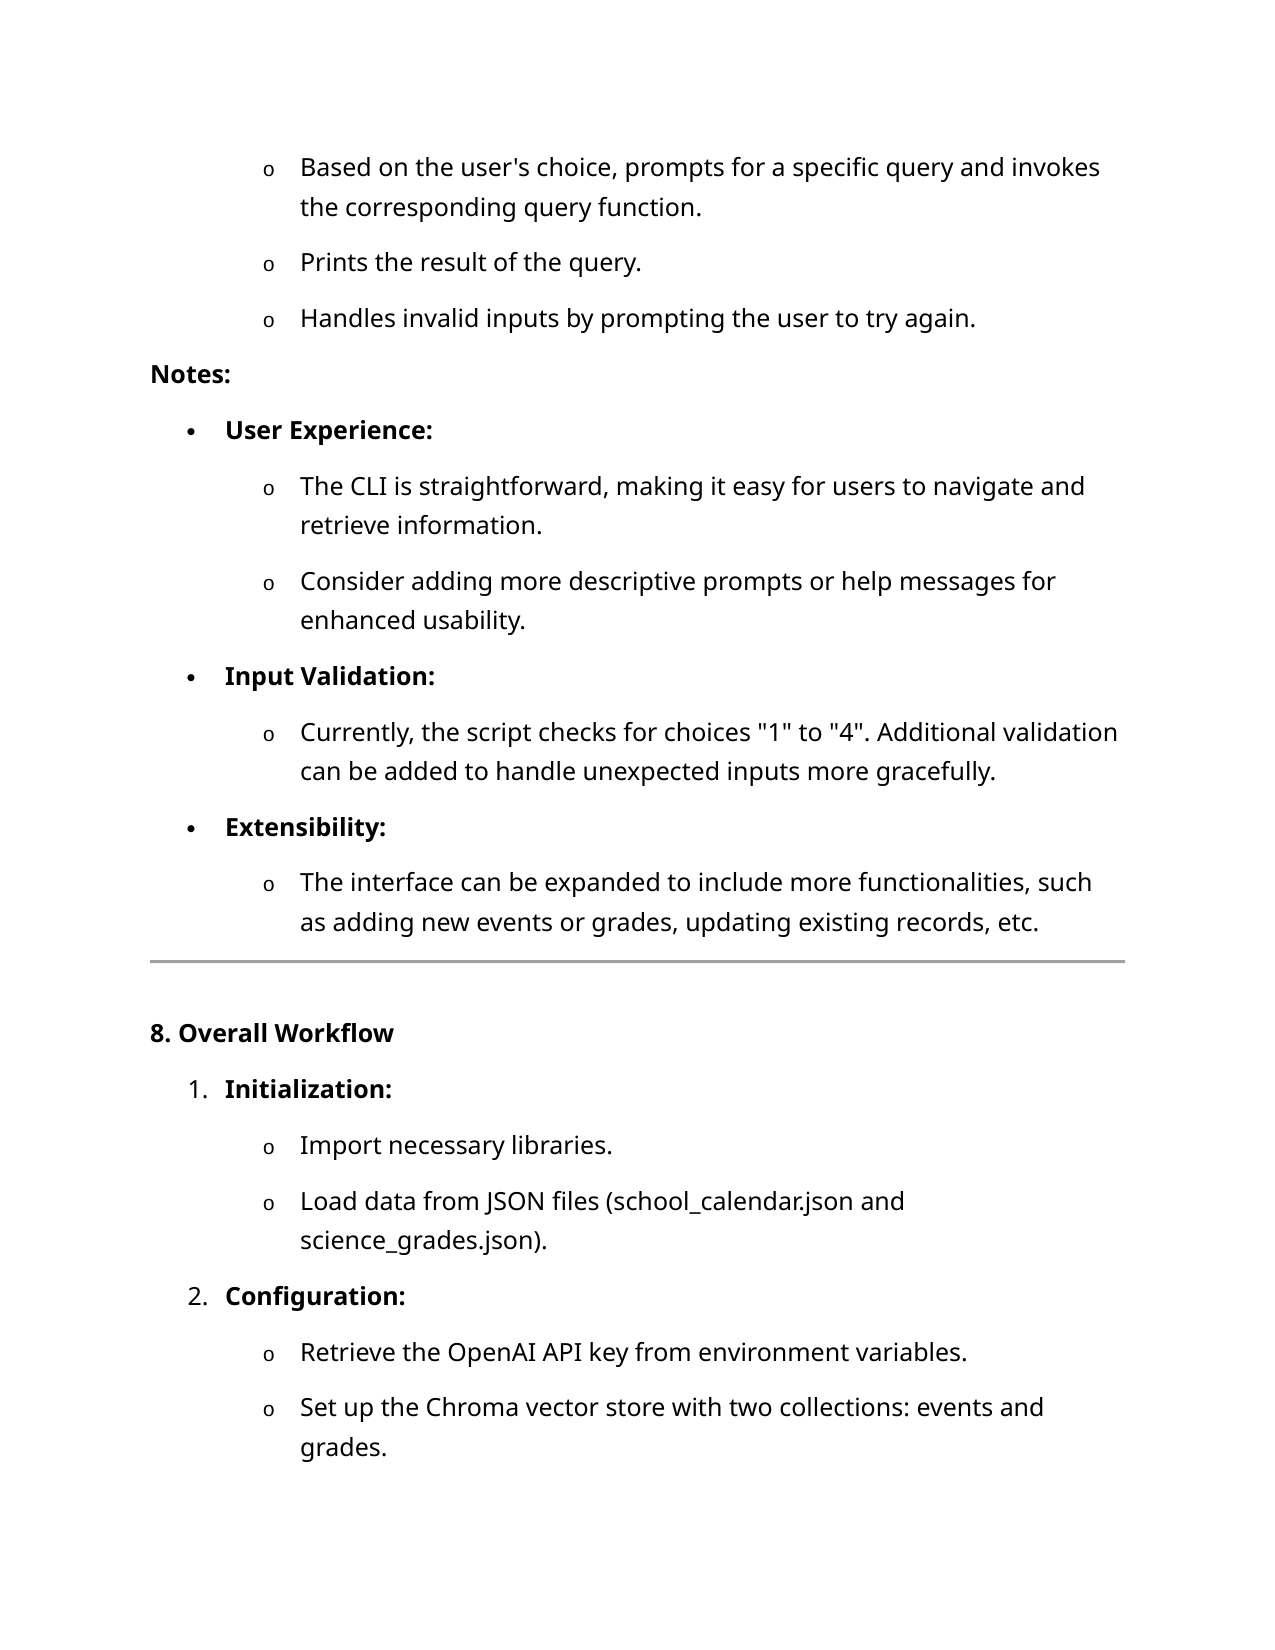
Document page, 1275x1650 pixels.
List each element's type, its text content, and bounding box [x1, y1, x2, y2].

list Input Validation: [187, 658, 1125, 692]
list Set up the Chroma vector store with two collections: events and grades. [262, 1390, 1125, 1463]
list Prints the result of the query. [262, 245, 1125, 279]
list Handles invalid inputs by prompting the user to try again. [262, 301, 1125, 335]
text Notes: [150, 357, 1125, 391]
list The interface can be expanded to include more functionalities, such as adding new events or grades, updating existing records, etc. [262, 865, 1125, 938]
list Extensibility: [187, 809, 1125, 843]
text 8. Overall Workflow [150, 1016, 1125, 1050]
list The CLI is straightforward, making it easy for users to navigate and retrieve information. [262, 468, 1125, 542]
list Based on the user's choice, prompts for a specific query and invokes the corresponding query function. [262, 150, 1125, 223]
list User Experience: [187, 412, 1125, 447]
list Initialization: [187, 1072, 1125, 1106]
list Import necessary libraries. [262, 1127, 1125, 1162]
list Load data from JSON files (school_calendar.json and science_grades.json). [262, 1183, 1125, 1257]
list Configuration: [187, 1278, 1125, 1312]
list Consider adding more descriptive prompts or help messages for enhanced usability. [262, 563, 1125, 637]
list Currently, the script checks for choices "1" to "4". Additional validation can be added to handle unexpected inputs more gracefully. [262, 714, 1125, 787]
list Retrieve the OpenAI API key from environment variables. [262, 1334, 1125, 1368]
